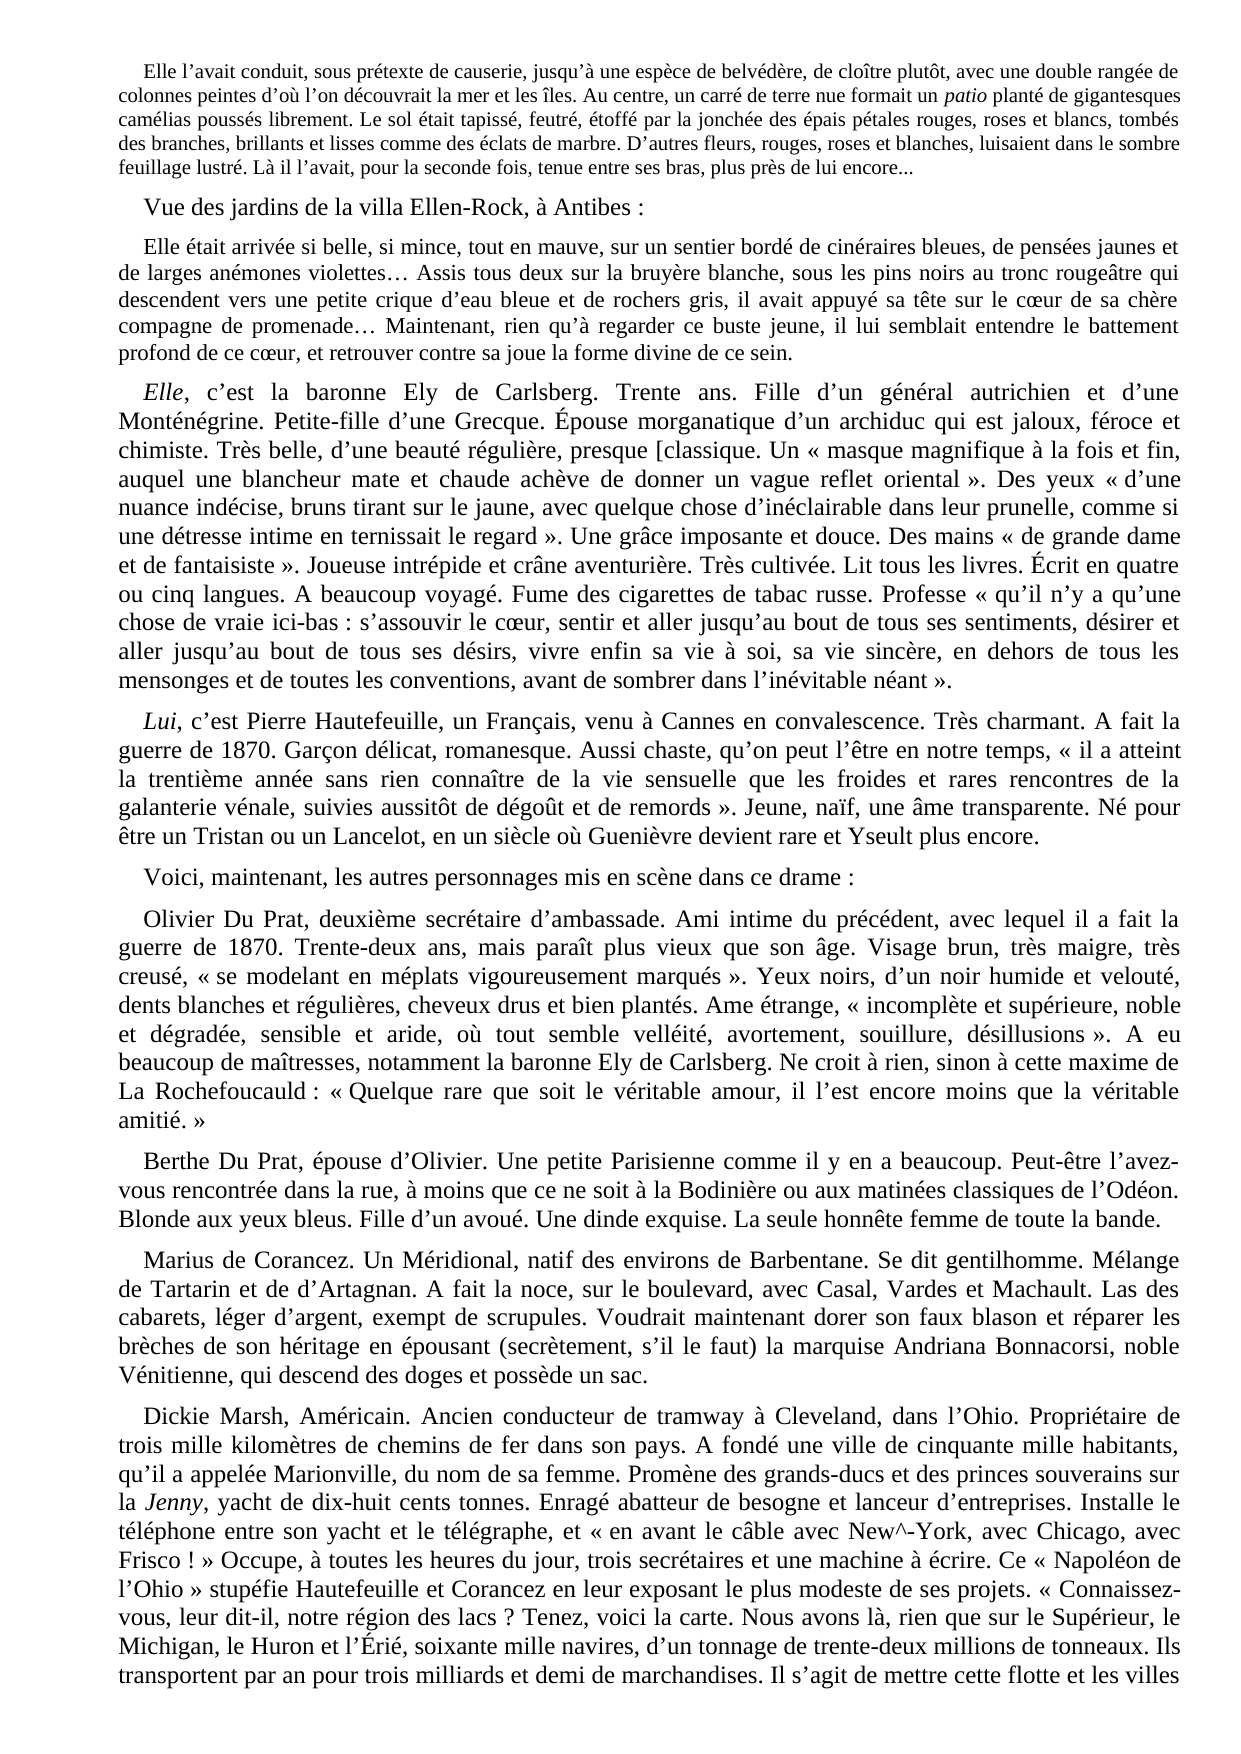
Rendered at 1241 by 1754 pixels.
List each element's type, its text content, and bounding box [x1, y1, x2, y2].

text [118, 1401, 1181, 1689]
text Voici, maintenant, les autres personnages mis en scène dans ce drame : [118, 862, 1181, 891]
text Elle était arrivée si belle, si mince, tout en mauve, sur un sentier bordé de cinéraires bleues, de pensées jaunes et de larges anémones violettes… Assis tous deux sur la bruyère blanche, sous les pins noirs au tronc rougeâtre qui descendent vers une petite crique d’eau bleue et de rochers gris, il avait appuyé sa tête sur le cœur de sa chère compagne de promenade… Maintenant, rien qu’à regarder ce buste jeune, il lui semblait entendre le battement profond de ce cœur, et retrouver contre sa joue la forme divine de ce sein. [118, 233, 1181, 365]
text Vue des jardins de la villa Ellen-Rock, à Antibes : [118, 192, 1181, 221]
text Olivier Du Prat, deuxième secrétaire d’ambassade. Ami intime du précédent, avec lequel il a fait la guerre de 1870. Trente-deux ans, mais paraît plus vieux que son âge. Visage brun, très maigre, très creusé, « se modelant en méplats vigoureusement marqués ». Yeux noirs, d’un noir humide et velouté, dents blanches et régulières, cheveux drus et bien plantés. Ame étrange, « incomplète et supérieure, noble et dégradée, sensible et aride, où tout semble velléité, avortement, souillure, désillusions ». A eu beaucoup de maîtresses, notamment la baronne Ely de Carlsberg. Ne croit à rien, sinon à cette maxime de La Rochefoucauld : « Quelque rare que soit le véritable amour, il l’est encore moins que la véritable amitié. » [118, 904, 1181, 1134]
text Elle l’avait conduit, sous prétexte de causerie, jusqu’à une espèce de belvédère, de cloître plutôt, avec une double rangée de colonnes peintes d’où l’on découvrait la mer et les îles. Au centre, un carré de terre nue formait un patio planté de gigantesques camélias poussés librement. Le sol était tapissé, feutré, étoffé par la jonchée des épais pétales rouges, roses et blancs, tombés des branches, brillants et lisses comme des éclats de marbre. D’autres fleurs, rouges, roses et blanches, luisaient dans le sombre feuillage lustré. Là il l’avait, pour la seconde fois, tenue entre ses bras, plus près de lui encore... [118, 59, 1181, 179]
text Marius de Corancez. Un Méridional, natif des environs de Barbentane. Se dit gentilhomme. Mélange de Tartarin et de d’Artagnan. A fait la noce, sur le boulevard, avec Casal, Vardes et Machault. Las des cabarets, léger d’argent, exempt de scrupules. Voudrait maintenant dorer son faux blason et réparer les brèches de son héritage en épousant (secrètement, s’il le faut) la marquise Andriana Bonnacorsi, noble Vénitienne, qui descend des doges et possède un sac. [118, 1245, 1181, 1389]
text Lui, c’est Pierre Hautefeuille, un Français, venu à Cannes en convalescence. Très charmant. A fait la guerre de 1870. Garçon délicat, romanesque. Aussi chaste, qu’on peut l’être en notre temps, « il a atteint la trentième année sans rien connaître de la vie sensuelle que les froides et rares rencontres de la galanterie vénale, suivies aussitôt de dégoût et de remords ». Jeune, naïf, une âme transparente. Né pour être un Tristan ou un Lancelot, en un siècle où Guenièvre devient rare et Yseult plus encore. [118, 706, 1181, 850]
text Elle, c’est la baronne Ely de Carlsberg. Trente ans. Fille d’un général autrichien et d’une Monténégrine. Petite-fille d’une Grecque. Épouse morganatique d’un archiduc qui est jaloux, féroce et chimiste. Très belle, d’une beauté régulière, presque [classique. Un « masque magnifique à la fois et fin, auquel une blancheur mate et chaude achève de donner un vague reflet oriental ». Des yeux « d’une nuance indécise, bruns tirant sur le jaune, avec quelque chose d’inéclairable dans leur prunelle, comme si une détresse intime en ternissait le regard ». Une grâce imposante et douce. Des mains « de grande dame et de fantaisiste ». Joueuse intrépide et crâne aventurière. Très cultivée. Lit tous les livres. Écrit en quatre ou cinq langues. A beaucoup voyagé. Fume des cigarettes de tabac russe. Professe « qu’il n’y a qu’une chose de vraie ici-bas : s’assouvir le cœur, sentir et aller jusqu’au bout de tous ses sentiments, désirer et aller jusqu’au bout de tous ses désirs, vivre enfin sa vie à soi, sa vie sincère, en dehors de tous les mensonges et de toutes les conventions, avant de sombrer dans l’inévitable néant ». [118, 377, 1181, 694]
text Berthe Du Prat, épouse d’Olivier. Une petite Parisienne comme il y en a beaucoup. Peut-être l’avez-vous rencontrée dans la rue, à moins que ce ne soit à la Bodinière ou aux matinées classiques de l’Odéon. Blonde aux yeux bleus. Fille d’un avoué. Une dinde exquise. La seule honnête femme de toute la bande. [118, 1146, 1181, 1232]
